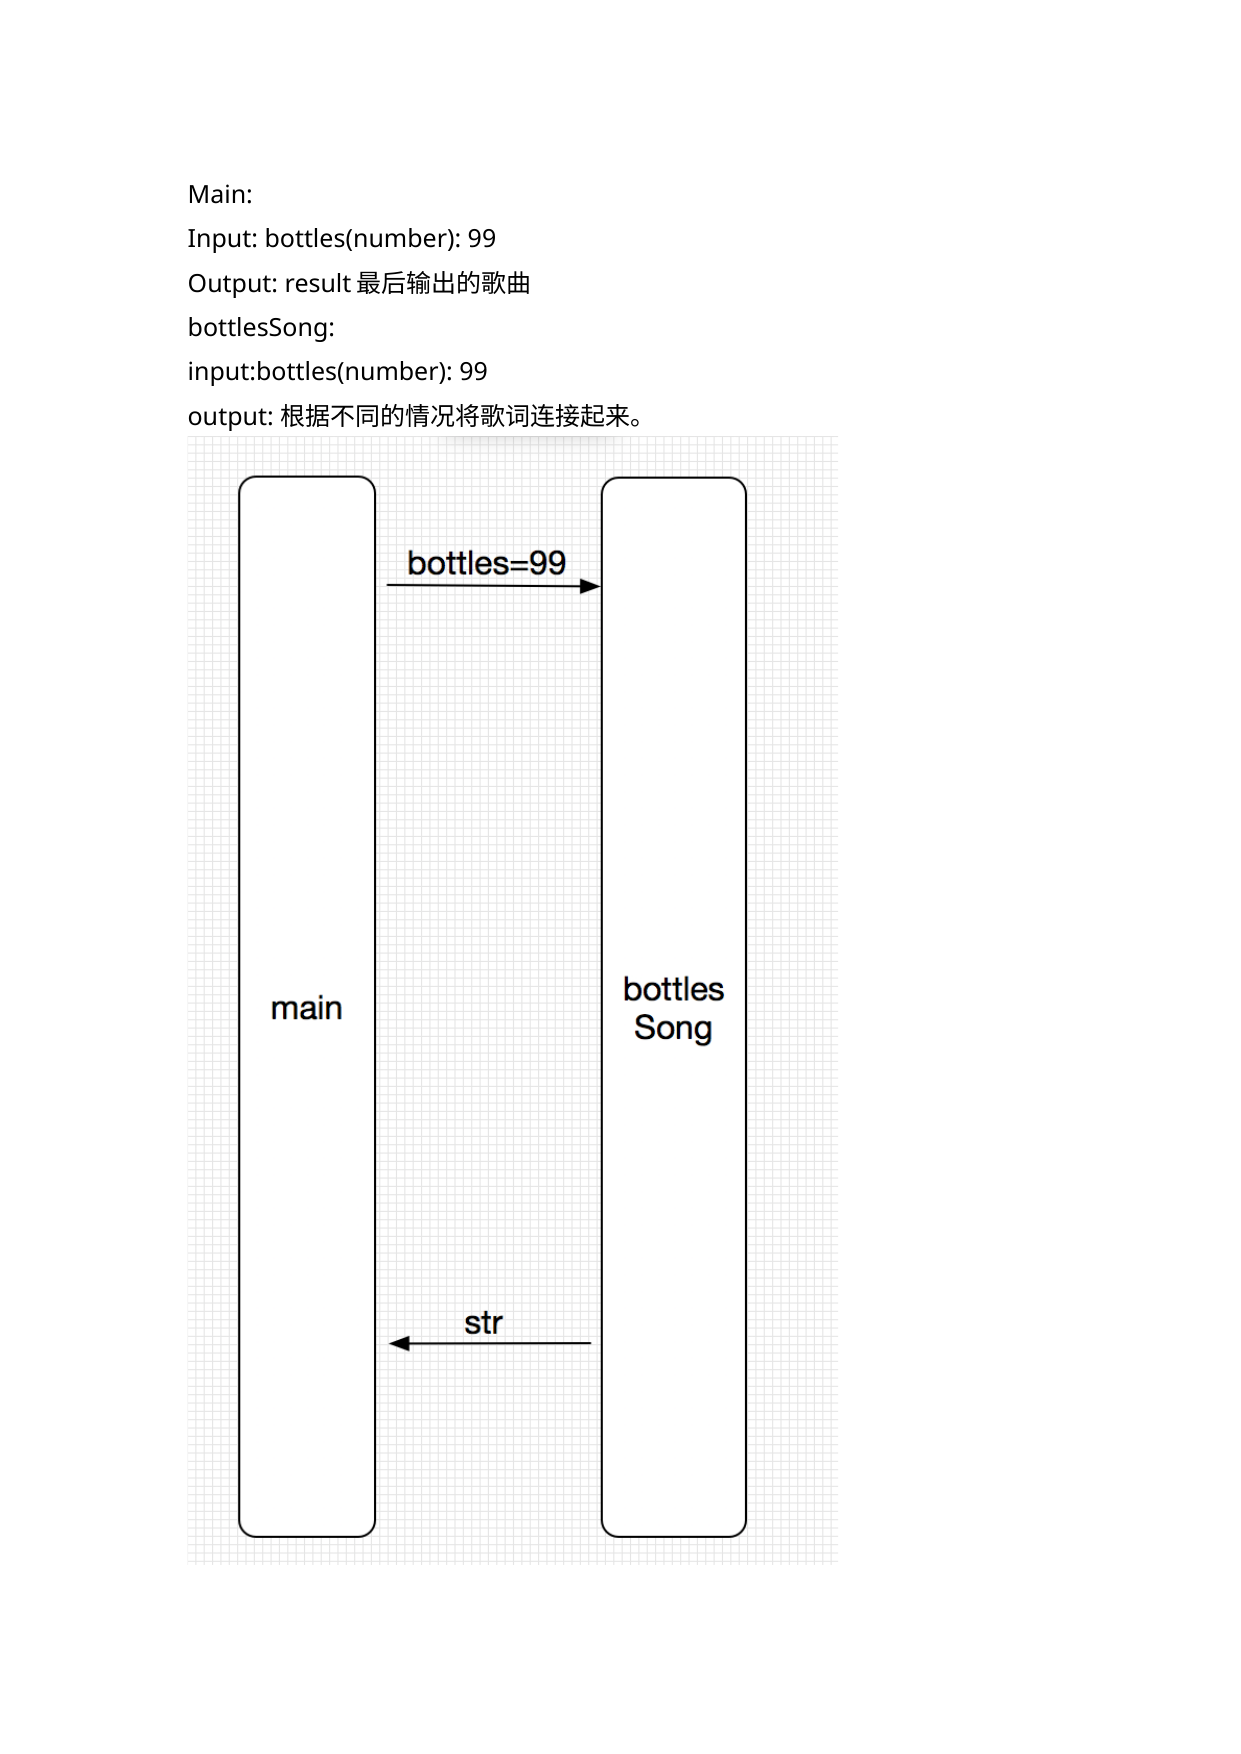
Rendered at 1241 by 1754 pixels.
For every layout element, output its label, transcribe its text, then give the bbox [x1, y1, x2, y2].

text Main: [187, 172, 1053, 216]
text Output: result最后输出的歌曲 [187, 260, 1053, 304]
text input:bottles(number): 99 [187, 348, 1053, 392]
text bottlesSong: [187, 304, 1053, 348]
picture [187, 436, 839, 1565]
text output: 根据不同的情况将歌词连接起来。 [187, 392, 1053, 436]
text Input: bottles(number): 99 [187, 216, 1053, 260]
